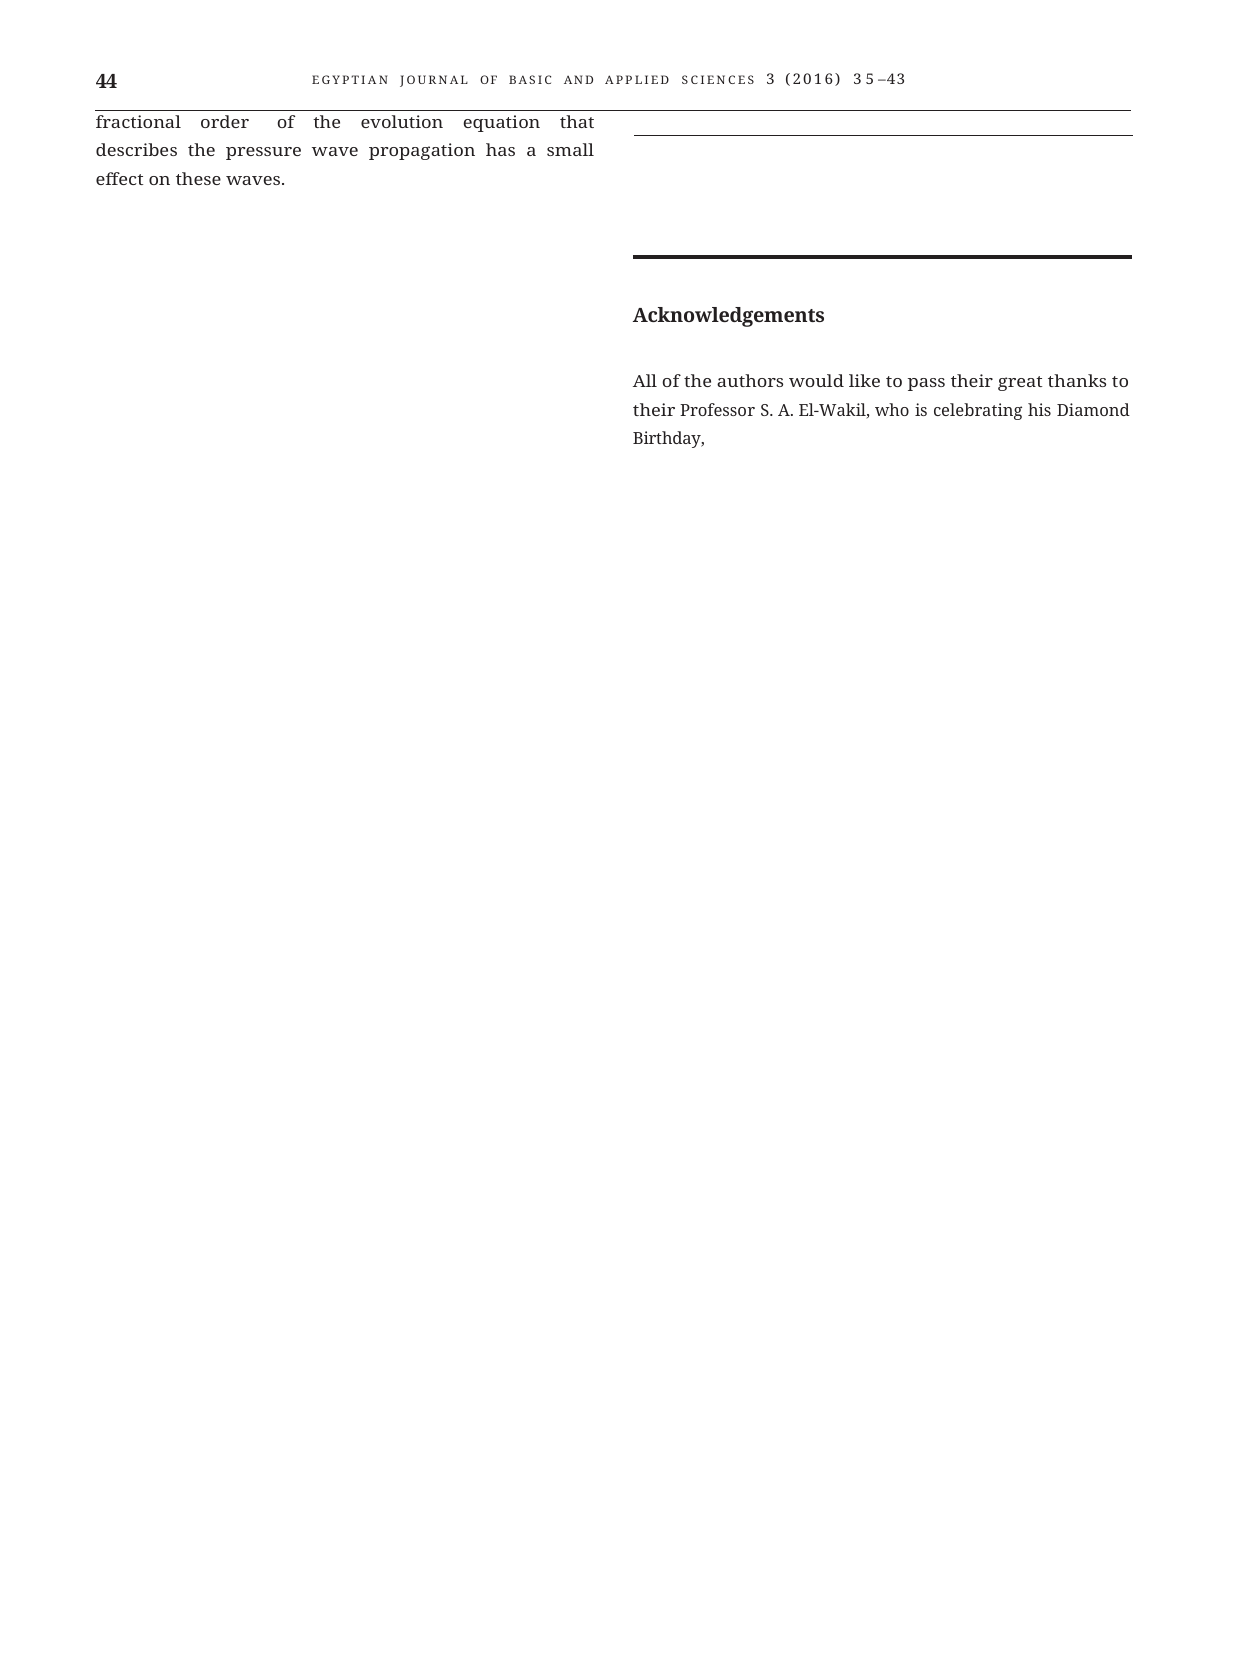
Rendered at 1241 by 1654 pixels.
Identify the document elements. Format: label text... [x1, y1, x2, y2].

text All of the authors would like to pass their great thanks to their Professor S. A. El-Wakil, who is celebrating his Diamond Birthday, [633, 370, 1157, 449]
subtitle Acknowledgements [633, 302, 1157, 329]
